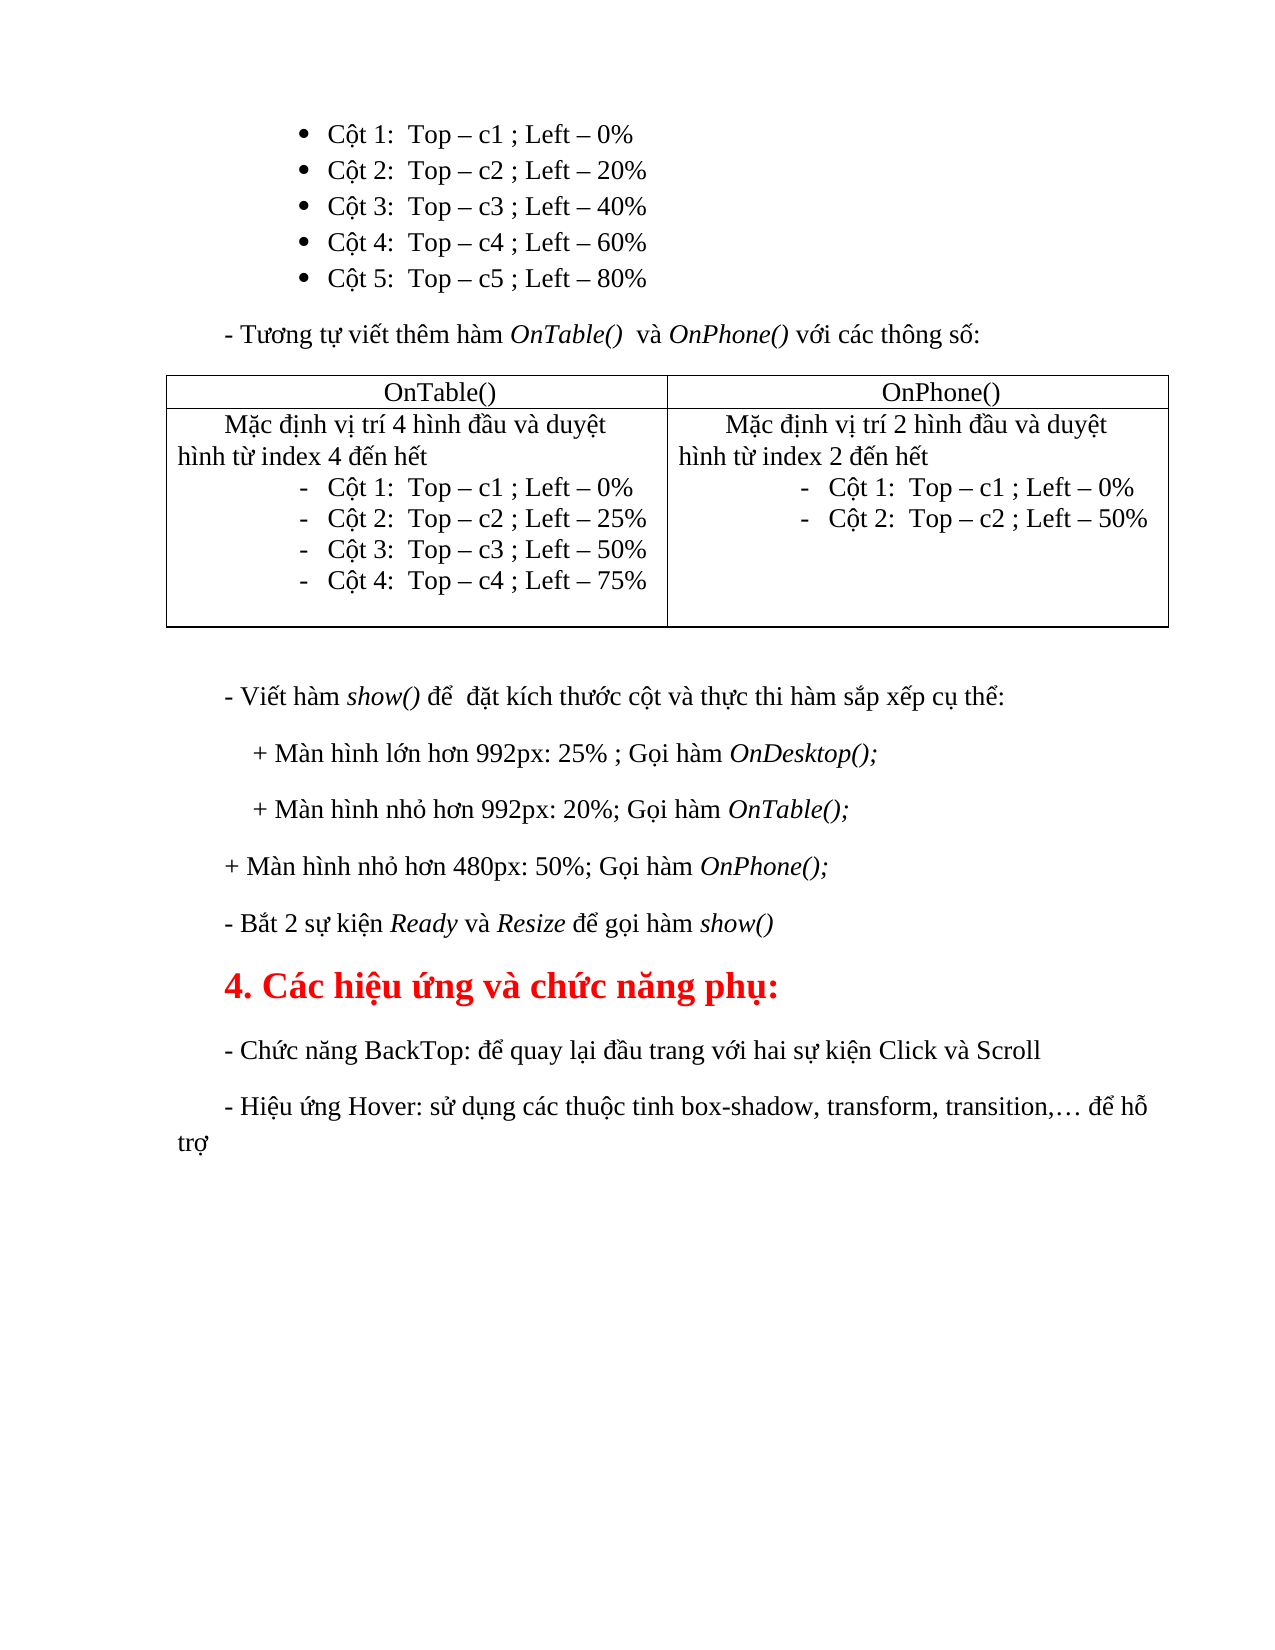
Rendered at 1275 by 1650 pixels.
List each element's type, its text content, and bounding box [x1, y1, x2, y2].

list Cột 1: Top – c1 ; Left – 0% [252, 118, 1157, 149]
text - Chức năng BackTop: để quay lại đầu trang với hai sự kiện Click và Scroll [177, 1034, 1157, 1065]
list Cột 4: Top – c4 ; Left – 60% [252, 226, 1157, 257]
text + Màn hình nhỏ hơn 480px: 50%; Gọi hàm OnPhone(); [177, 850, 1157, 881]
text - Bắt 2 sự kiện Ready và Resize để gọi hàm show() [177, 907, 1157, 938]
text - Hiệu ứng Hover: sử dụng các thuộc tinh box-shadow, transform, transition,… để hỗ trợ [177, 1090, 1157, 1157]
table_cell Mặc định vị trí 4 hình đầu và duyệt hình từ index 4 đến hết Cột 1: Top – c1 ; Left – 0% Cột 2: Top – c2 ; Left – 25% Cột 3: Top – c3 ; Left – 50% Cột 4: Top – c4 ; Left – 75% [167, 409, 667, 626]
text + Màn hình lớn hơn 992px: 25% ; Gọi hàm OnDesktop(); [177, 737, 1157, 768]
table_header OnTable() [167, 376, 667, 407]
text 4. Các hiệu ứng và chức năng phụ: [177, 963, 1157, 1006]
table_cell Mặc định vị trí 2 hình đầu và duyệt hình từ index 2 đến hết Cột 1: Top – c1 ; Left – 0% Cột 2: Top – c2 ; Left – 50% [668, 409, 1168, 626]
text - Tương tự viết thêm hàm OnTable() và OnPhone() với các thông số: [177, 319, 1157, 350]
list Cột 2: Top – c2 ; Left – 20% [252, 154, 1157, 185]
table_header OnPhone() [668, 376, 1168, 407]
text + Màn hình nhỏ hơn 992px: 20%; Gọi hàm OnTable(); [177, 794, 1157, 825]
text - Viết hàm show() để đặt kích thước cột và thực thi hàm sắp xếp cụ thể: [177, 681, 1157, 712]
list Cột 5: Top – c5 ; Left – 80% [252, 262, 1157, 293]
list Cột 3: Top – c3 ; Left – 40% [252, 190, 1157, 221]
